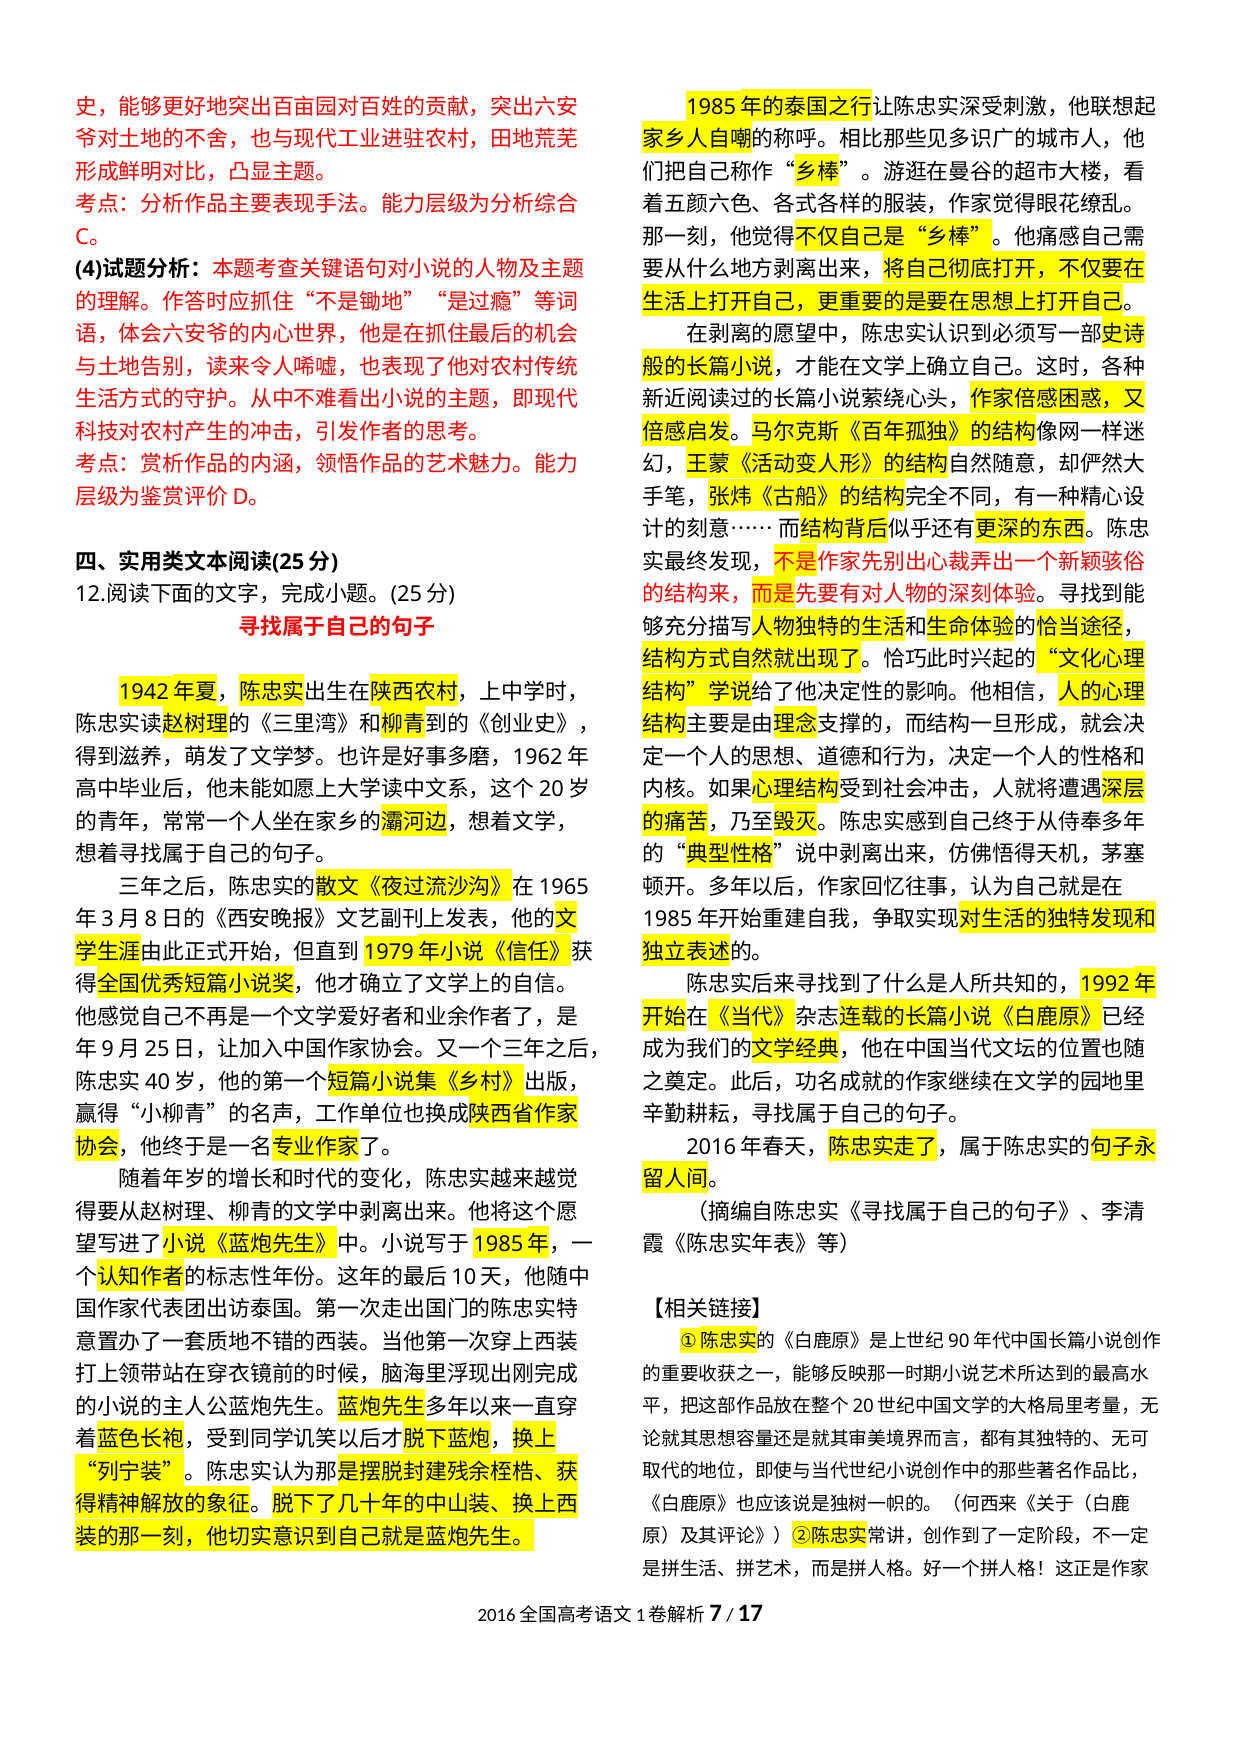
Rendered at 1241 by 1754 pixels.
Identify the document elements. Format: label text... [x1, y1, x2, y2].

text 随着年岁的增长和时代的变化，陈忠实越来越觉得要从赵树理、柳青的文学中剥离出来。他将这个愿望写进了小说《蓝炮先生》中。小说写于1985年，一个认知作者的标志性年份。这年的最后10天，他随中国作家代表团出访泰国。第一次走出国门的陈忠实特意置办了一套质地不错的西装。当他第一次穿上西装打上领带站在穿衣镜前的时候，脑海里浮现出刚完成的小说的主人公蓝炮先生。蓝炮先生多年以来一直穿着蓝色长袍，受到同学讥笑以后才脱下蓝炮，换上“列宁装”。陈忠实认为那是摆脱封建残余桎梏、获得精神解放的象征。脱下了几十年的中山装、换上西装的那一刻，他切实意识到自己就是蓝炮先生。 [75, 1161, 598, 1551]
text 2016年春天，陈忠实走了，属于陈忠实的句子永留人间。 [642, 1128, 1165, 1193]
text 【相关链接】 [642, 1291, 1165, 1323]
text 寻找属于自己的句子 [75, 608, 598, 641]
text （摘编自陈忠实《寻找属于自己的句子》、李清霞《陈忠实年表》等） [642, 1193, 1165, 1258]
text 考点：赏析作品的内涵，领悟作品的艺术魅力。能力层级为鉴赏评价D。 [75, 446, 598, 511]
text (4)试题分析：本题考查关键语句对小说的人物及主题的理解。作答时应抓住“不是锄地”“是过瘾”等词语，体会六安爷的内心世界，他是在抓住最后的机会与土地告别，读来令人唏嘘，也表现了他对农村传统生活方式的守护。从中不难看出小说的主题，即现代科技对农村产生的冲击，引发作者的思考。 [75, 251, 598, 446]
text 四、实用类文本阅读(25分) [75, 543, 598, 576]
text 考点：分析作品主要表现手法。能力层级为分析综合C。 [75, 186, 598, 251]
text (3)试题分析：本题考查语言艺术的魅力。数量词的使用能让表达更有力度，更震撼。小说较为夸张地连续使用“几万”“几百万”之类的词语描述百亩园的历史，能够更好地突出百亩园对百姓的贡献，突出六安爷对土地的不舍，也与现代工业进驻农村，田地荒芜形成鲜明对比，凸显主题。 [75, 88, 598, 186]
text 1942年夏，陈忠实出生在陕西农村，上中学时，陈忠实读赵树理的《三里湾》和柳青到的《创业史》，得到滋养，萌发了文学梦。也许是好事多磨，1962年高中毕业后，他未能如愿上大学读中文系，这个20岁的青年，常常一个人坐在家乡的灞河边，想着文学，想着寻找属于自己的句子。 [75, 673, 598, 868]
text 在剥离的愿望中，陈忠实认识到必须写一部史诗般的长篇小说，才能在文学上确立自己。这时，各种新近阅读过的长篇小说萦绕心头，作家倍感困惑，又倍感启发。马尔克斯《百年孤独》的结构像网一样迷幻，王蒙《活动变人形》的结构自然随意，却俨然大手笔，张炜《古船》的结构完全不同，有一种精心设计的刻意…… 而结构背后似乎还有更深的东西。陈忠实最终发现，不是作家先别出心裁弄出一个新颖骇俗的结构来，而是先要有对人物的深刻体验。寻找到能够充分描写人物独特的生活和生命体验的恰当途径，结构方式自然就出现了。恰巧此时兴起的“文化心理结构”学说给了他决定性的影响。他相信，人的心理结构主要是由理念支撑的，而结构一旦形成，就会决定一个人的思想、道德和行为，决定一个人的性格和内核。如果心理结构受到社会冲击，人就将遭遇深层的痛苦，乃至毁灭。陈忠实感到自己终于从侍奉多年的“典型性格”说中剥离出来，仿佛悟得天机，茅塞顿开。多年以后，作家回忆往事，认为自己就是在1985年开始重建自我，争取实现对生活的独特发现和独立表述的。 [642, 316, 1165, 966]
text 陈忠实后来寻找到了什么是人所共知的，1992年开始在《当代》杂志连载的长篇小说《白鹿原》已经成为我们的文学经典，他在中国当代文坛的位置也随之奠定。此后，功名成就的作家继续在文学的园地里辛勤耕耘，寻找属于自己的句子。 [642, 966, 1165, 1128]
text 三年之后，陈忠实的散文《夜过流沙沟》在1965年3月8日的《西安晚报》文艺副刊上发表，他的文学生涯由此正式开始，但直到1979年小说《信任》获得全国优秀短篇小说奖，他才确立了文学上的自信。他感觉自己不再是一个文学爱好者和业余作者了，是年9月25日，让加入中国作家协会。又一个三年之后，陈忠实40岁，他的第一个短篇小说集《乡村》出版，赢得“小柳青”的名声，工作单位也换成陕西省作家协会，他终于是一名专业作家了。 [75, 868, 598, 1161]
text 1985年的泰国之行让陈忠实深受刺激，他联想起家乡人自嘲的称呼。相比那些见多识广的城市人，他们把自己称作“乡棒”。游逛在曼谷的超市大楼，看着五颜六色、各式各样的服装，作家觉得眼花缭乱。那一刻，他觉得不仅自己是“乡棒”。他痛感自己需要从什么地方剥离出来，将自己彻底打开，不仅要在生活上打开自己，更重要的是要在思想上打开自己。 [642, 88, 1165, 316]
text 12.阅读下面的文字，完成小题。(25分) [75, 576, 598, 608]
